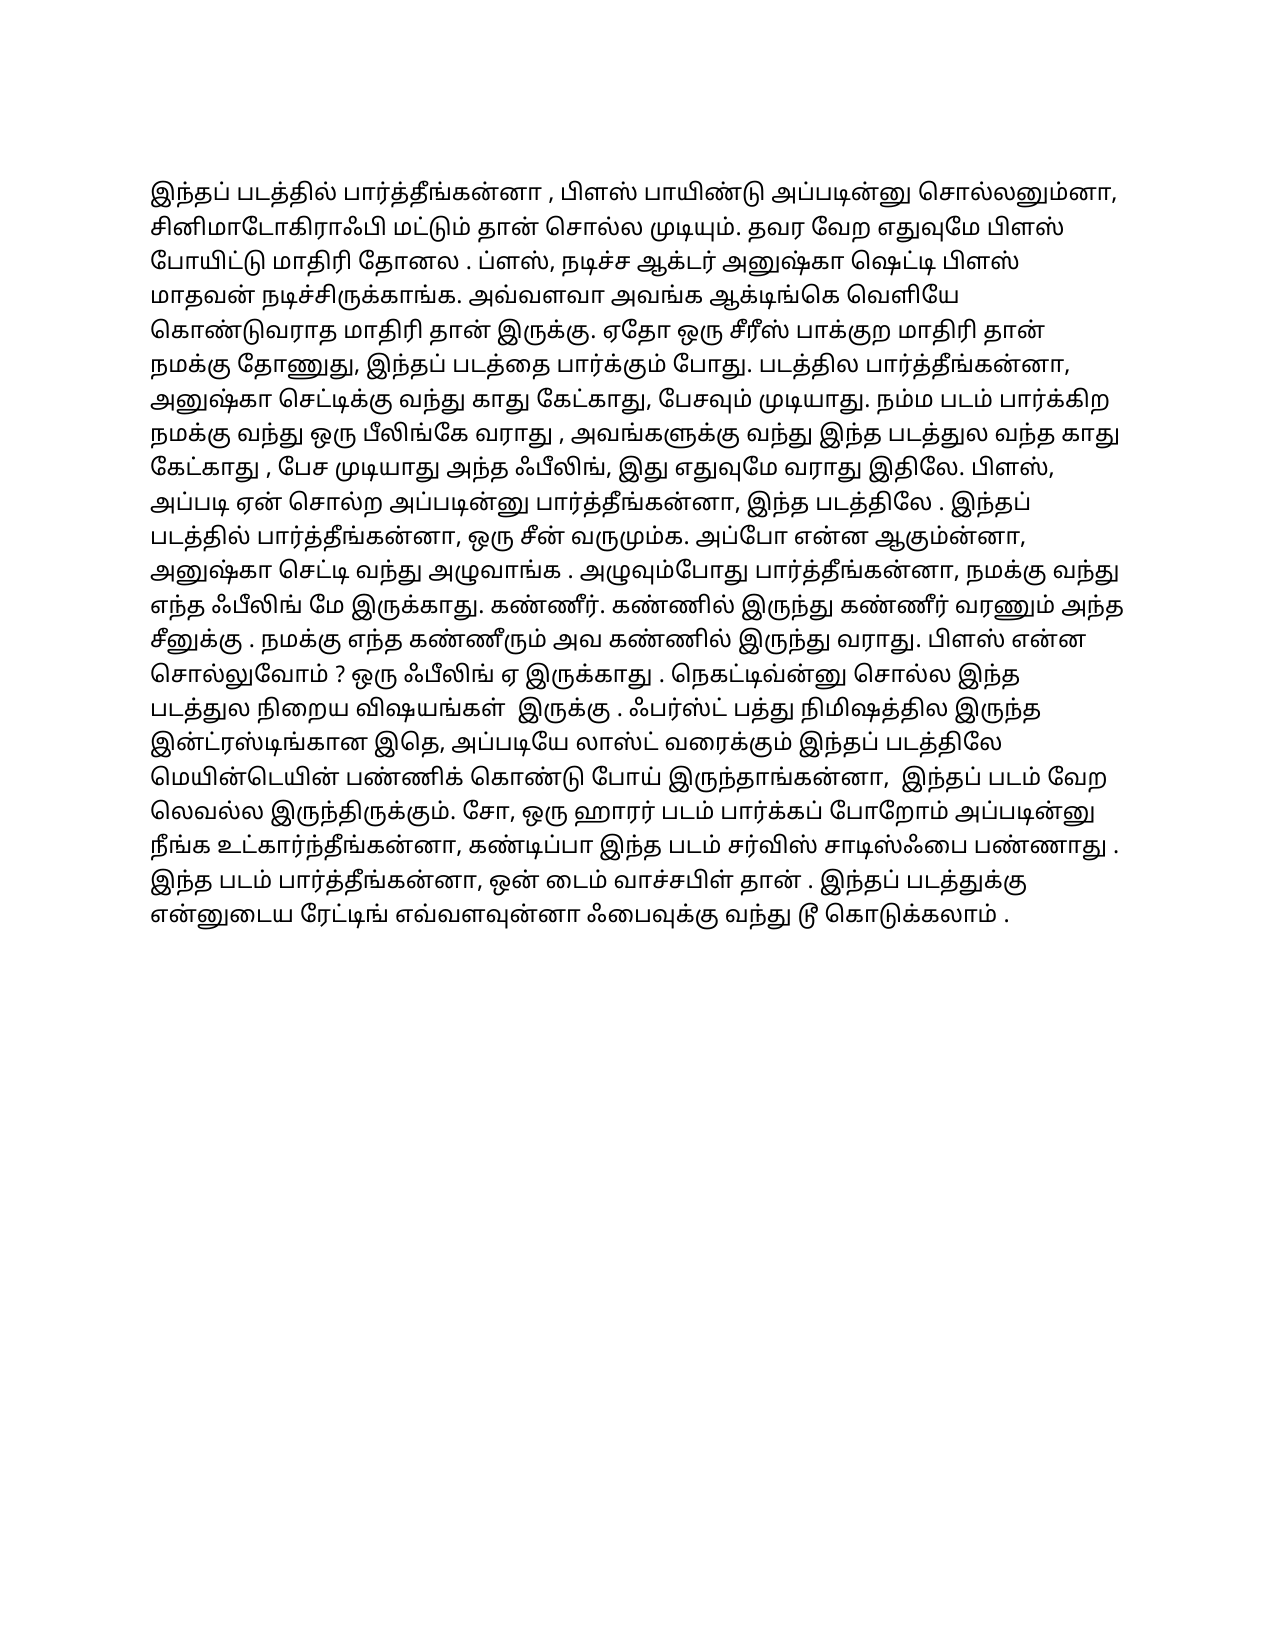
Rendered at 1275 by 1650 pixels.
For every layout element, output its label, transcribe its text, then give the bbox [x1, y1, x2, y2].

text இந்தப் படத்தில் பார்த்தீங்கன்னா , பிளஸ் பாயிண்டு அப்படின்னு சொல்லனும்னா, சினிமாடோகிராஃபி மட்டும் தான் சொல்ல முடியும். தவர வேற எதுவுமே பிளஸ் போயிட்டு மாதிரி தோனல . ப்ளஸ், நடிச்ச ஆக்டர் அனுஷ்கா ஷெட்டி பிளஸ் மாதவன் நடிச்சிருக்காங்க. அவ்வளவா அவங்க ஆக்டிங்கெ வெளியே கொண்டுவராத மாதிரி தான் இருக்கு. ஏதோ ஒரு சீரீஸ் பாக்குற மாதிரி தான் நமக்கு தோணுது, இந்தப் படத்தை பார்க்கும் போது. படத்தில பார்த்தீங்கன்னா, அனுஷ்கா செட்டிக்கு வந்து காது கேட்காது, பேசவும் முடியாது. நம்ம படம் பார்க்கிற நமக்கு வந்து ஒரு பீலிங்கே வராது , அவங்களுக்கு வந்து இந்த படத்துல வந்த காது கேட்காது , பேச முடியாது அந்த ஃபீலிங், இது எதுவுமே வராது இதிலே. பிளஸ், அப்படி ஏன் சொல்ற அப்படின்னு பார்த்தீங்கன்னா, இந்த படத்திலே . இந்தப் படத்தில் பார்த்தீங்கன்னா, ஒரு சீன் வருமும்க. அப்போ என்ன ஆகும்ன்னா, அனுஷ்கா செட்டி வந்து அழுவாங்க . அழுவும்போது பார்த்தீங்கன்னா, நமக்கு வந்து எந்த ஃபீலிங் மே இருக்காது. கண்ணீர். கண்ணில் இருந்து கண்ணீர் வரணும் அந்த சீனுக்கு . நமக்கு எந்த கண்ணீரும் அவ கண்ணில் இருந்து வராது. பிளஸ் என்ன சொல்லுவோம் ? ஒரு ஃபீலிங் ஏ இருக்காது . நெகட்டிவ்ன்னு சொல்ல இந்த படத்துல நிறைய விஷயங்கள் இருக்கு . ஃபர்ஸ்ட் பத்து நிமிஷத்தில இருந்த இன்ட்ரஸ்டிங்கான இதெ, அப்படியே லாஸ்ட் வரைக்கும் இந்தப் படத்திலே மெயின்டெயின் பண்ணிக் கொண்டு போய் இருந்தாங்கன்னா, இந்தப் படம் வேற லெவல்ல இருந்திருக்கும். சோ, ஒரு ஹாரர் படம் பார்க்கப் போறோம் அப்படின்னு நீங்க உட்கார்ந்தீங்கன்னா, கண்டிப்பா இந்த படம் சர்விஸ் சாடிஸ்ஃபை பண்ணாது . இந்த படம் பார்த்தீங்கன்னா, ஒன் டைம் வாச்சபிள் தான் . இந்தப் படத்துக்கு என்னுடைய ரேட்டிங் எவ்வளவுன்னா ஃபைவுக்கு வந்து டூ கொடுக்கலாம் . [150, 180, 1125, 932]
